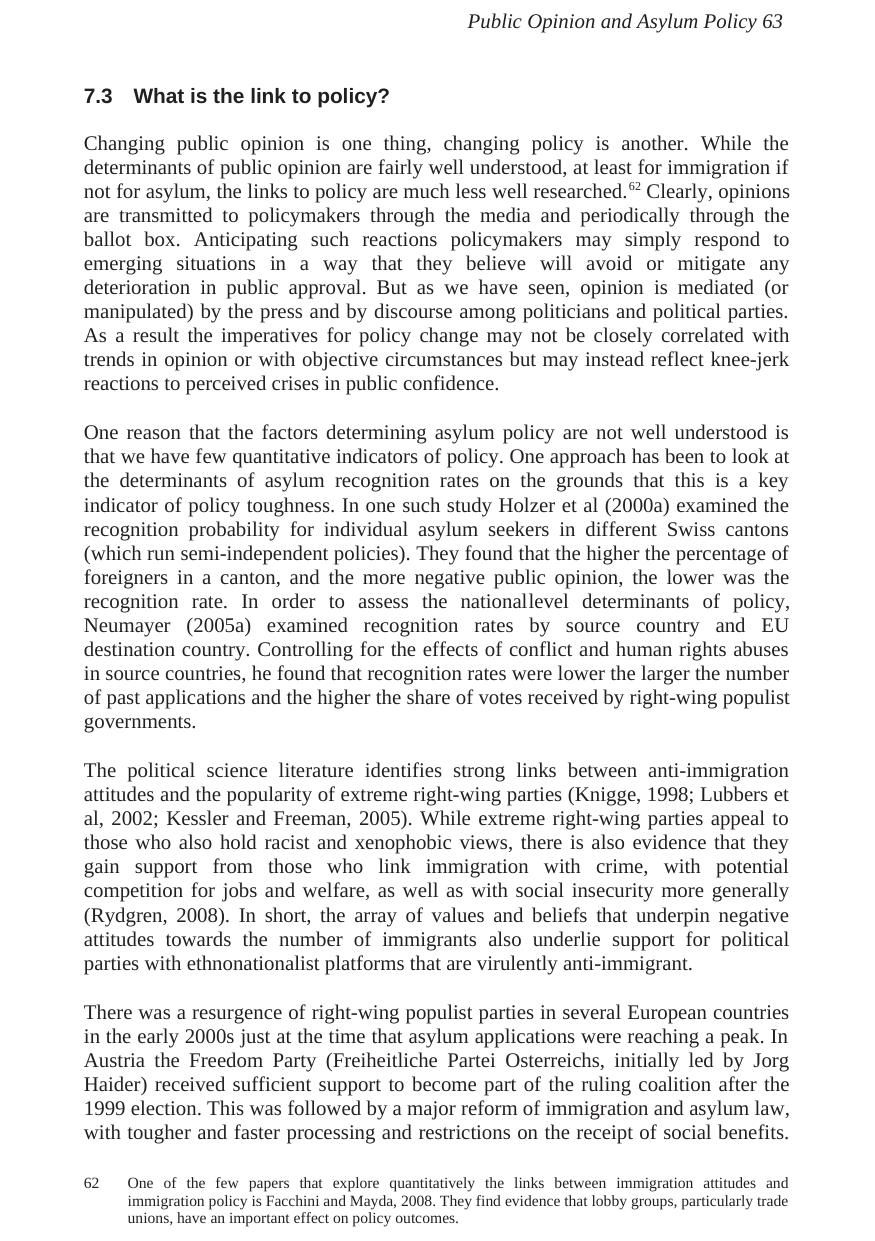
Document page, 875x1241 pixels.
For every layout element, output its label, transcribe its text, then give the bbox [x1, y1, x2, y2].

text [84, 1000, 790, 1144]
text The political science literature identifies strong links between anti-immigration attitudes and the popularity of extreme right-wing parties (Knigge, 1998; Lubbers et al, 2002; Kessler and Freeman, 2005). While extreme right-wing parties appeal to those who also hold racist and xenophobic views, there is also evidence that they gain support from those who link immigration with crime, with potential competition for jobs and welfare, as well as with social insecurity more generally (Rydgren, 2008). In short, the array of values and beliefs that underpin negative attitudes towards the number of immigrants also underlie support for political parties with ethnonationalist platforms that are virulently anti-immigrant. [84, 758, 790, 975]
text One reason that the factors determining asylum policy are not well understood is that we have few quantitative indicators of policy. One approach has been to look at the determinants of asylum recognition rates on the grounds that this is a key indicator of policy toughness. In one such study Holzer et al (2000a) examined the recognition probability for individual asylum seekers in different Swiss cantons (which run semi-independent policies). They found that the higher the percentage of foreigners in a canton, and the more negative public opinion, the lower was the recognition rate. In order to assess the nationallevel determinants of policy, Neumayer (2005a) examined recognition rates by source country and EU destination country. Controlling for the effects of conflict and human rights abuses in source countries, he found that recognition rates were lower the larger the number of past applications and the higher the share of votes received by right-wing populist governments. [84, 420, 790, 733]
text Changing public opinion is one thing, changing policy is another. While the determinants of public opinion are fairly well understood, at least for immigration if not for asylum, the links to policy are much less well researched. Clearly, opinions are transmitted to policymakers through the media and periodically through the ballot box. Anticipating such reactions policymakers may simply respond to emerging situations in a way that they believe will avoid or mitigate any deterioration in public approval. But as we have seen, opinion is mediated (or manipulated) by the press and by discourse among politicians and political parties. As a result the imperatives for policy change may not be closely correlated with trends in opinion or with objective circumstances but may instead reflect knee-jerk reactions to perceived crises in public confidence. [84, 131, 790, 395]
list What is the link to policy? [84, 84, 790, 108]
